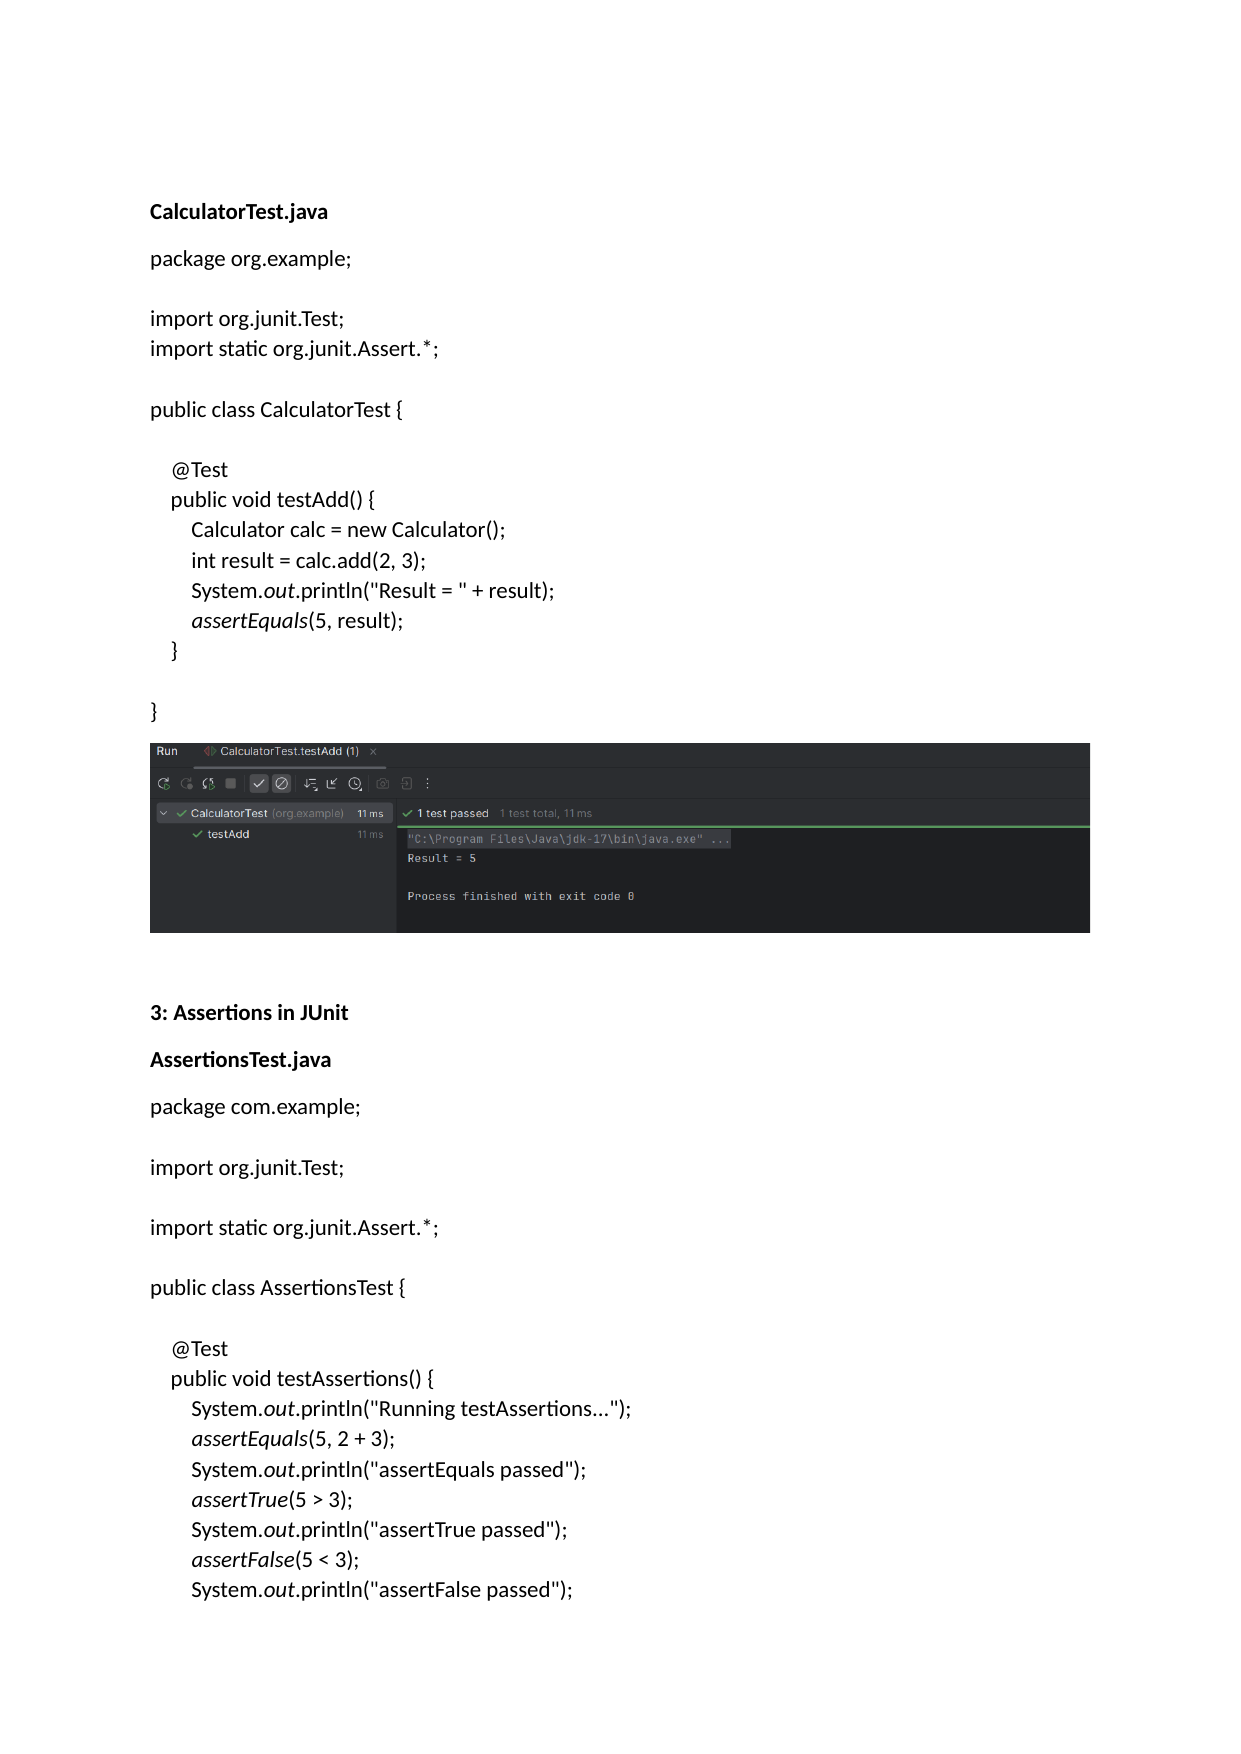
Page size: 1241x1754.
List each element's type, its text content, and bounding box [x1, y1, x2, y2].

text AssertionsTest.java [150, 1045, 1090, 1073]
text 3: Assertions in JUnit [150, 998, 1090, 1026]
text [150, 1092, 1090, 1603]
text package org.example; import org.junit.Test; import static org.junit.Assert.*; public class CalculatorTest { @Test public void testAdd() { Calculator calc = new Calculator(); int result = calc.add(2, 3); System.out.println("Result = " + result); assertEquals(5, result); } } [150, 244, 1090, 725]
text CalculatorTest.java [150, 197, 1090, 225]
picture [150, 743, 1091, 933]
